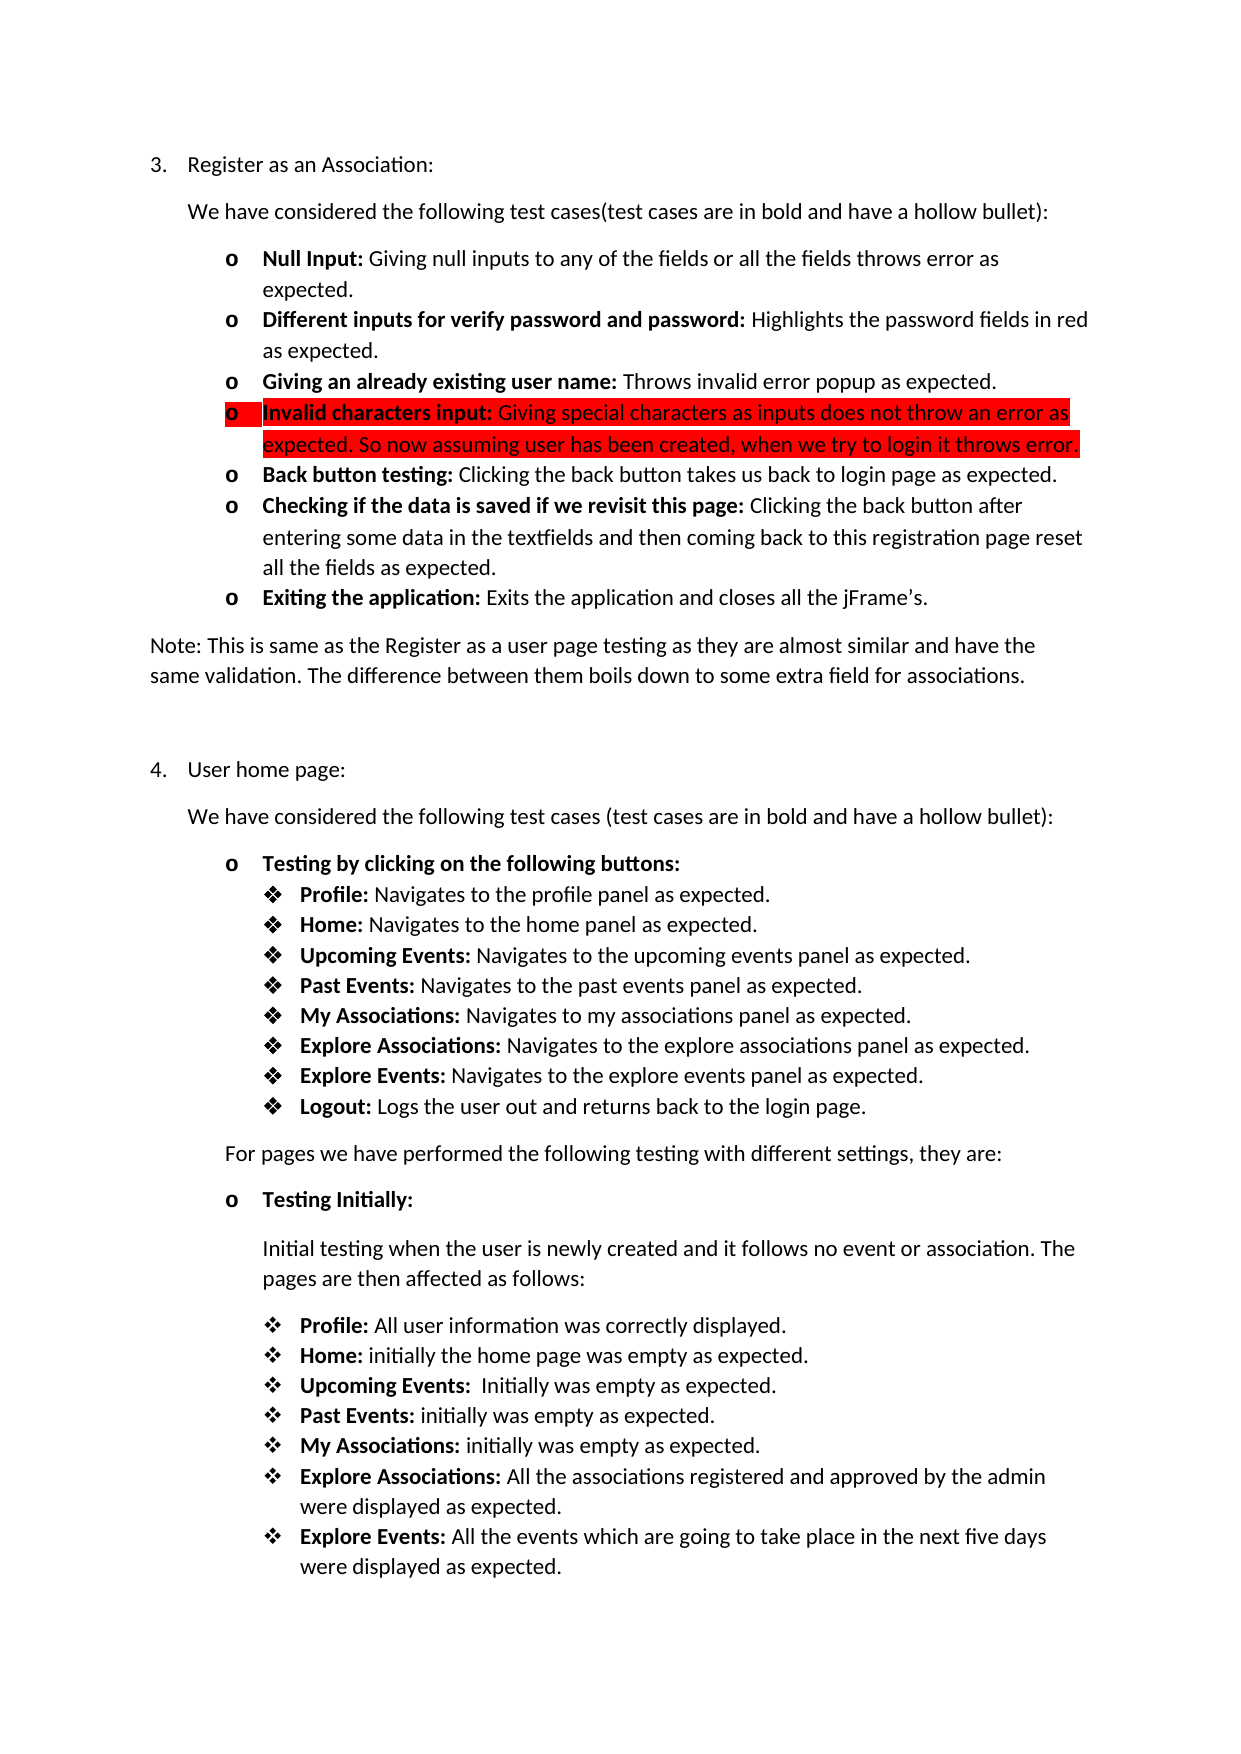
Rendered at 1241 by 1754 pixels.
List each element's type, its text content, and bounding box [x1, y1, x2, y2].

list Upcoming Events: Initially was empty as expected. [262, 1371, 1090, 1399]
list Past Events: Navigates to the past events panel as expected. [262, 971, 1090, 999]
list Register as an Association: [150, 150, 1090, 178]
list Explore Events: Navigates to the explore events panel as expected. [262, 1062, 1090, 1090]
list Profile: All user information was correctly displayed. [262, 1311, 1090, 1339]
list Logout: Logs the user out and returns back to the login page. [262, 1092, 1090, 1120]
list My Associations: Navigates to my associations panel as expected. [262, 1001, 1090, 1029]
list Explore Events: All the events which are going to take place in the next five days were displayed as expected. [262, 1522, 1090, 1581]
list Explore Associations: Navigates to the explore associations panel as expected. [262, 1031, 1090, 1059]
list Different inputs for verify password and password: Highlights the password fields in red as expected. [225, 305, 1090, 365]
list Giving an already existing user name: Throws invalid error popup as expected. [225, 367, 1090, 396]
text Initial testing when the user is newly created and it follows no event or association. The pages are then affected as follows: [262, 1234, 1090, 1292]
list Upcoming Events: Navigates to the upcoming events panel as expected. [262, 941, 1090, 969]
list Exiting the application: Exits the application and closes all the jFrame’s. [225, 583, 1090, 612]
list My Associations: initially was empty as expected. [262, 1432, 1090, 1460]
list Past Events: initially was empty as expected. [262, 1401, 1090, 1429]
text For pages we have performed the following testing with different settings, they are: [150, 1139, 1090, 1167]
list Back button testing: Clicking the back button takes us back to login page as expected. [225, 460, 1090, 489]
list Null Input: Giving null inputs to any of the fields or all the fields throws error as expected. [225, 244, 1090, 303]
text We have considered the following test cases (test cases are in bold and have a hollow bullet): [187, 802, 1090, 830]
text Note: This is same as the Register as a user page testing as they are almost similar and have the same validation. The difference between them boils down to some extra field for associations. [150, 631, 1090, 689]
list Testing Initially: [225, 1186, 1090, 1215]
list Home: initially the home page was empty as expected. [262, 1341, 1090, 1369]
list Home: Navigates to the home panel as expected. [262, 911, 1090, 939]
text We have considered the following test cases(test cases are in bold and have a hollow bullet): [150, 197, 1090, 225]
list Explore Associations: All the associations registered and approved by the admin were displayed as expected. [262, 1462, 1090, 1520]
list Testing by clicking on the following buttons: [225, 849, 1090, 878]
list User home page: [150, 755, 1090, 783]
list Profile: Navigates to the profile panel as expected. [262, 880, 1090, 908]
